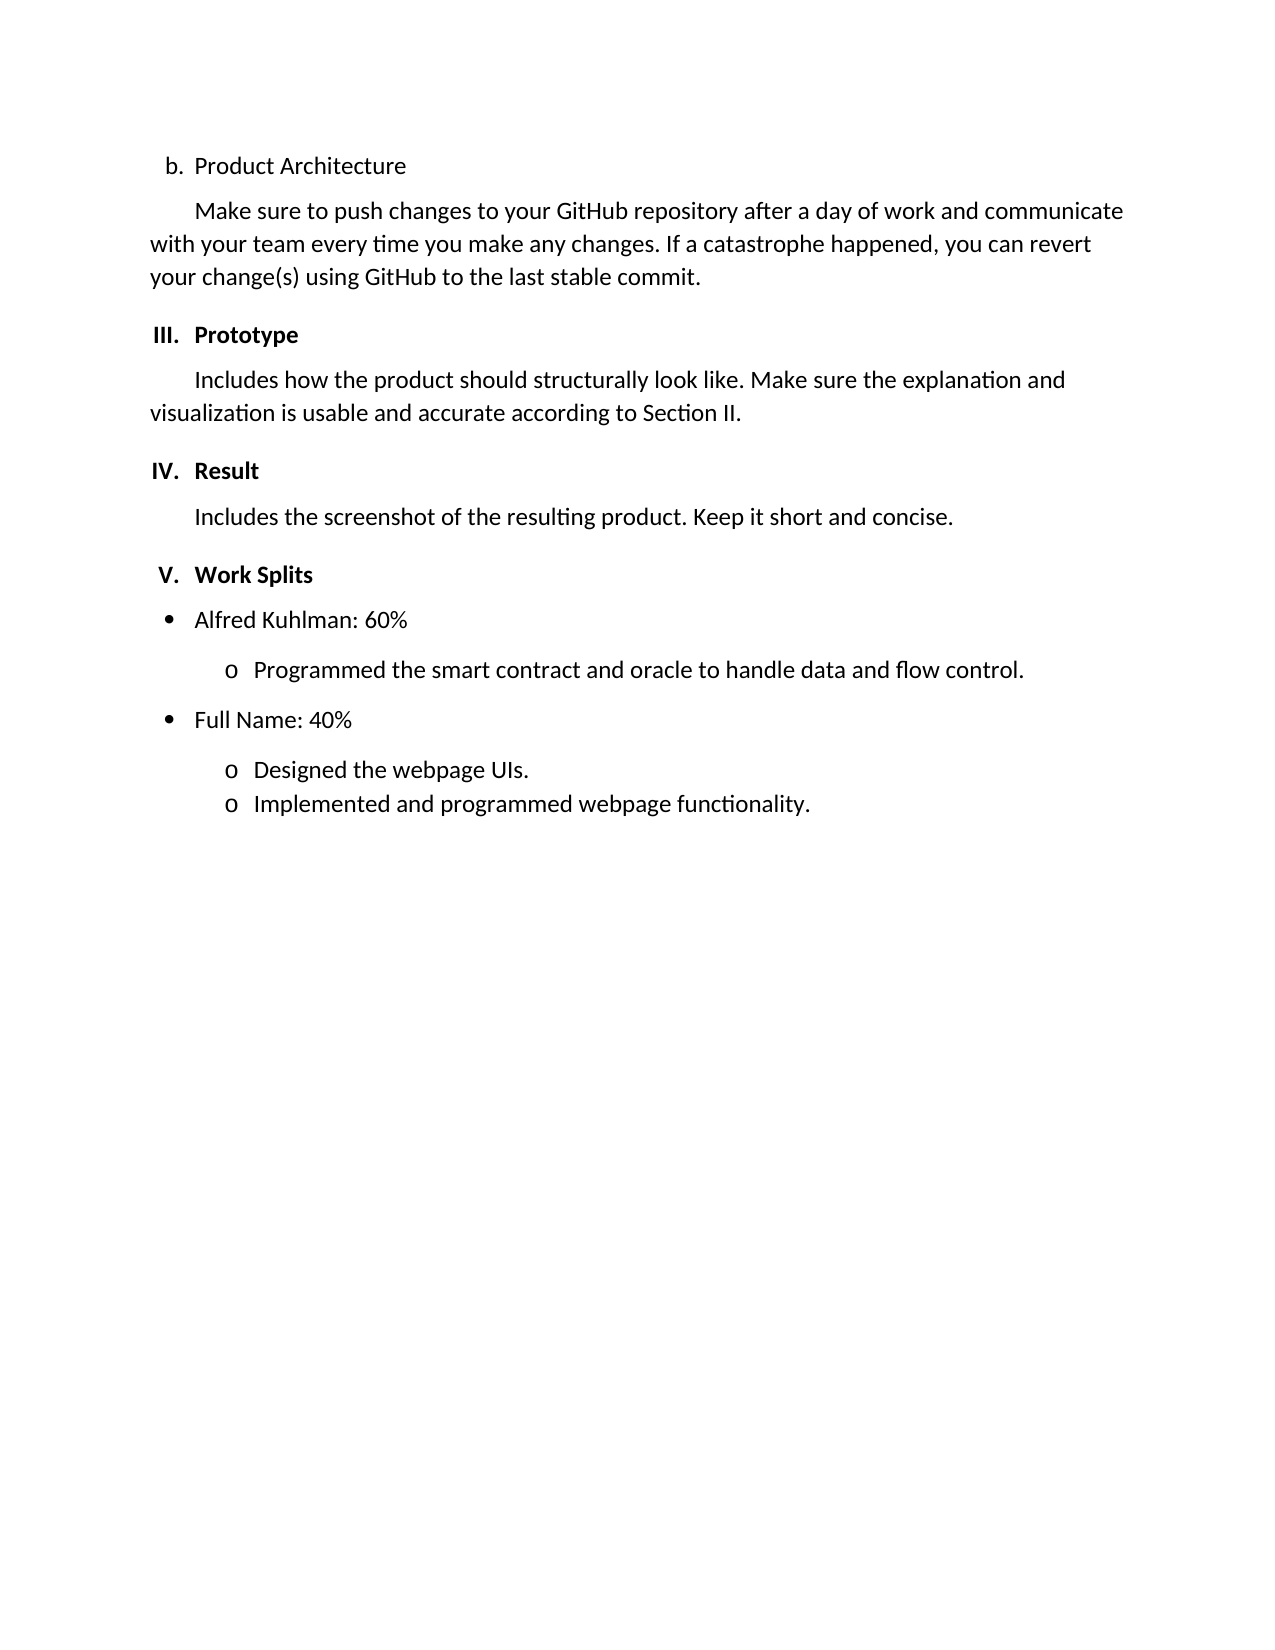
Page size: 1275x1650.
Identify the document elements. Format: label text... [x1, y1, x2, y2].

list Programmed the smart contract and oracle to handle data and flow control. [224, 654, 1125, 686]
text Make sure to push changes to your GitHub repository after a day of work and communicate with your team every time you make any changes. If a catastrophe happened, you can revert your change(s) using GitHub to the last stable commit. [150, 195, 1125, 292]
text Includes the screenshot of the resulting product. Keep it short and concise. [150, 501, 1125, 531]
subtitle Work Splits [179, 559, 1125, 589]
list Implemented and programmed webpage functionality. [224, 788, 1125, 820]
text Includes how the product should structurally look like. Make sure the explanation and visualization is usable and accurate according to Section II. [150, 364, 1125, 428]
subtitle Prototype [179, 319, 1125, 350]
subtitle Result [179, 455, 1125, 486]
subtitle Product Architecture [165, 150, 1125, 181]
list Alfred Kuhlman: 60% [165, 604, 1125, 635]
list Designed the webpage UIs. [224, 754, 1125, 786]
list Full Name: 40% [165, 705, 1125, 735]
